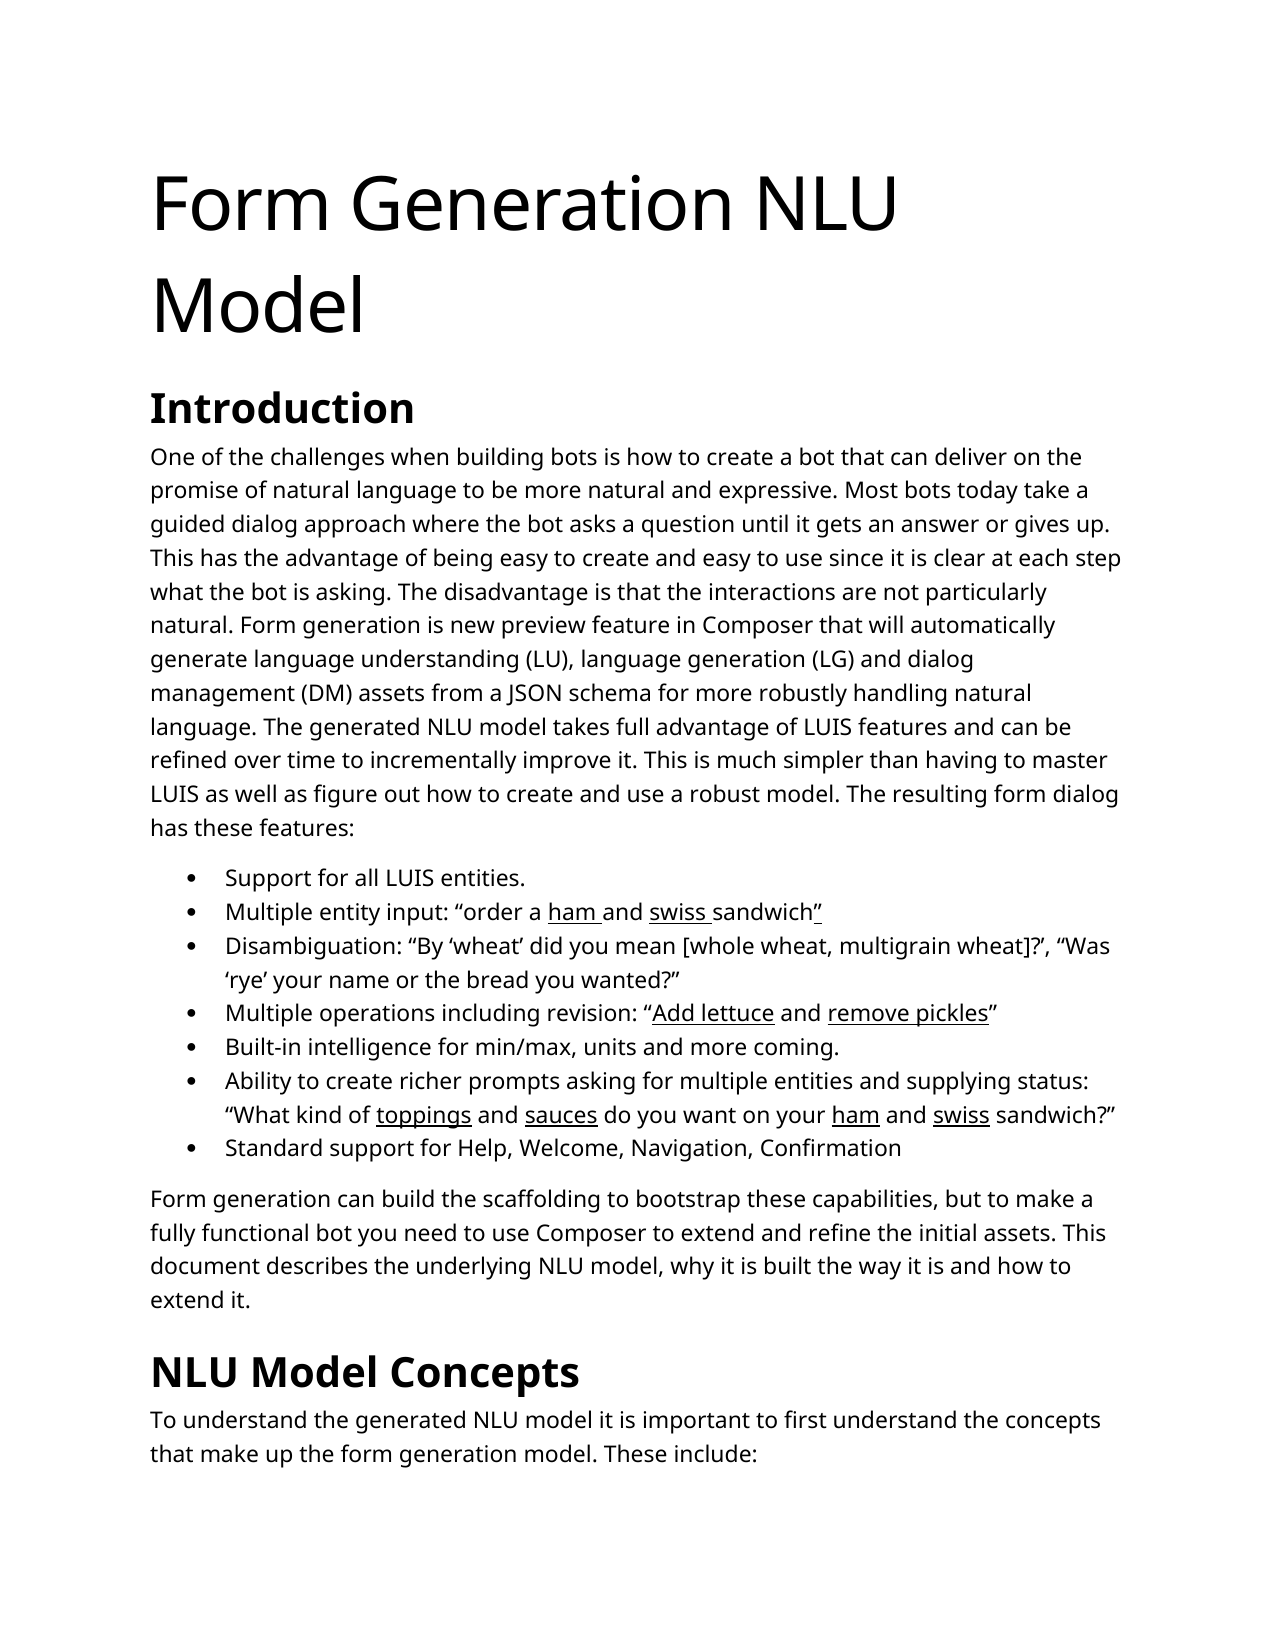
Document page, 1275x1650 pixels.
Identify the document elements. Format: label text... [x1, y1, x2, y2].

title Form Generation NLU Model [150, 150, 1125, 354]
text To understand the generated NLU model it is important to first understand the concepts that make up the form generation model. These include: [150, 1404, 1125, 1469]
list Multiple entity input: “order a ham and swiss sandwich” [187, 896, 1125, 927]
list Support for all LUIS entities. [187, 862, 1125, 893]
list Ability to create richer prompts asking for multiple entities and supplying status: “What kind of toppings and sauces do you want on your ham and swiss sandwich?” [187, 1065, 1125, 1130]
list Built-in intelligence for min/max, units and more coming. [187, 1031, 1125, 1062]
subtitle NLU Model Concepts [150, 1343, 1125, 1399]
text One of the challenges when building bots is how to create a bot that can deliver on the promise of natural language to be more natural and expressive. Most bots today take a guided dialog approach where the bot asks a question until it gets an answer or gives up. This has the advantage of being easy to create and easy to use since it is clear at each step what the bot is asking. The disadvantage is that the interactions are not particularly natural. Form generation is new preview feature in Composer that will automatically generate language understanding (LU), language generation (LG) and dialog management (DM) assets from a JSON schema for more robustly handling natural language. The generated NLU model takes full advantage of LUIS features and can be refined over time to incrementally improve it. This is much simpler than having to master LUIS as well as figure out how to create and use a robust model. The resulting form dialog has these features: [150, 441, 1125, 843]
list Standard support for Help, Welcome, Navigation, Confirmation [187, 1132, 1125, 1163]
list Multiple operations including revision: “Add lettuce and remove pickles” [187, 997, 1125, 1028]
list Disambiguation: “By ‘wheat’ did you mean [whole wheat, multigrain wheat]?’, “Was ‘rye’ your name or the bread you wanted?” [187, 930, 1125, 995]
subtitle Introduction [150, 379, 1125, 436]
text Form generation can build the scaffolding to bootstrap these capabilities, but to make a fully functional bot you need to use Composer to extend and refine the initial assets. This document describes the underlying NLU model, why it is built the way it is and how to extend it. [150, 1183, 1125, 1315]
